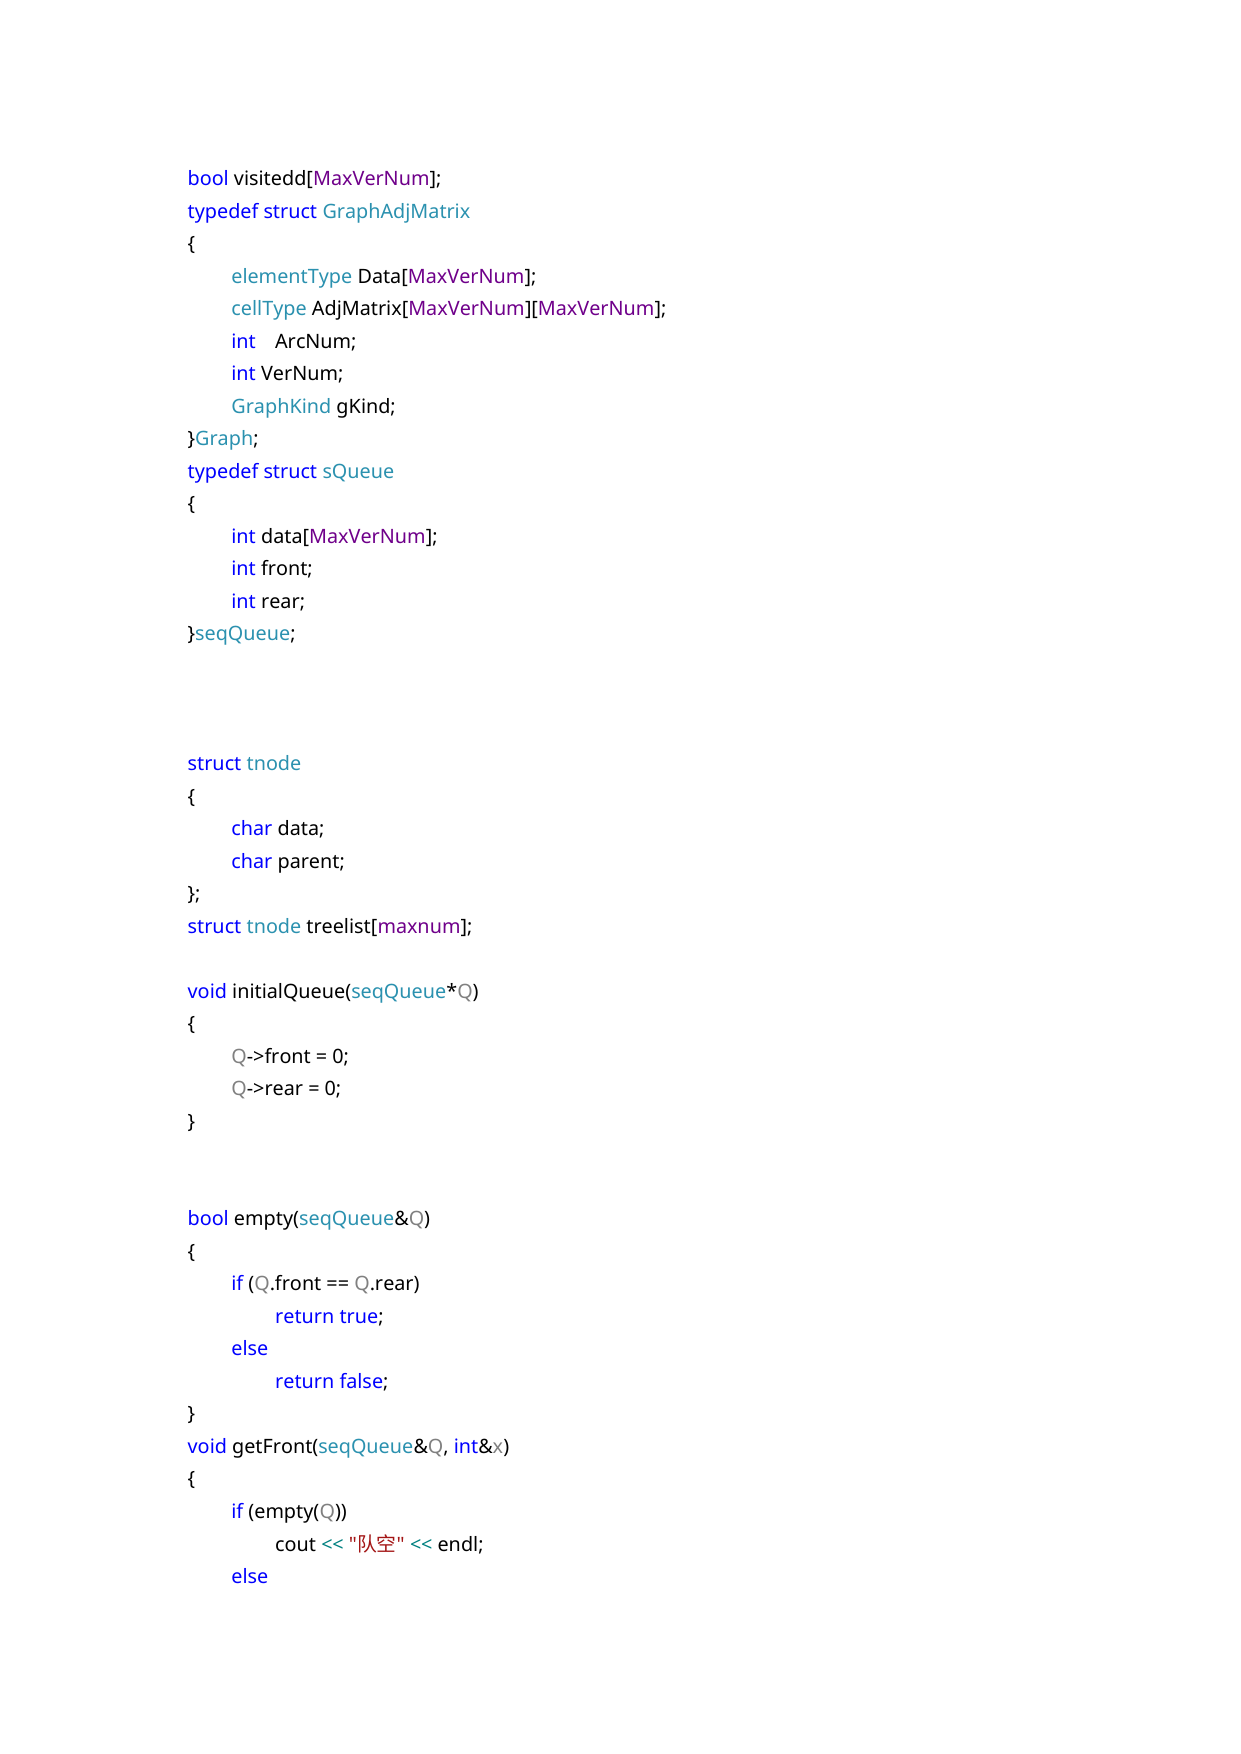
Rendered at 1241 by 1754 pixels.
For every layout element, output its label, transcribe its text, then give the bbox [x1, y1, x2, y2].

text bool visitedd[MaxVerNum]; [187, 162, 1053, 194]
text else [187, 1559, 1053, 1592]
text }; [187, 877, 1053, 909]
text } [187, 1104, 1053, 1137]
text cellType AdjMatrix[MaxVerNum][MaxVerNum]; [187, 292, 1053, 324]
text if (Q.front == Q.rear) [187, 1267, 1053, 1299]
text int VerNum; [187, 357, 1053, 389]
text int data[MaxVerNum]; [187, 519, 1053, 552]
text Q->front = 0; [187, 1039, 1053, 1072]
text GraphKind gKind; [187, 389, 1053, 422]
text char parent; [187, 844, 1053, 877]
text else [187, 1332, 1053, 1364]
text return false; [187, 1364, 1053, 1397]
text { [187, 227, 1053, 259]
text struct tnode treelist[maxnum]; [187, 909, 1053, 942]
text elementType Data[MaxVerNum]; [187, 259, 1053, 292]
text int rear; [187, 584, 1053, 617]
text { [187, 1234, 1053, 1267]
text return true; [187, 1299, 1053, 1332]
text void getFront(seqQueue&Q, int&x) [187, 1429, 1053, 1462]
text int front; [187, 552, 1053, 584]
text cout << "队空" << endl; [187, 1527, 1053, 1559]
text { [187, 1007, 1053, 1039]
text if (empty(Q)) [187, 1494, 1053, 1527]
text int ArcNum; [187, 324, 1053, 357]
text void initialQueue(seqQueue*Q) [187, 974, 1053, 1007]
text { [187, 487, 1053, 519]
text char data; [187, 812, 1053, 844]
text typedef struct GraphAdjMatrix [187, 194, 1053, 227]
text }seqQueue; [187, 617, 1053, 649]
text struct tnode [187, 747, 1053, 779]
text }Graph; [187, 422, 1053, 454]
text { [187, 779, 1053, 812]
text { [187, 1462, 1053, 1494]
text Q->rear = 0; [187, 1072, 1053, 1104]
text } [187, 1397, 1053, 1429]
text typedef struct sQueue [187, 454, 1053, 487]
text bool empty(seqQueue&Q) [187, 1202, 1053, 1234]
